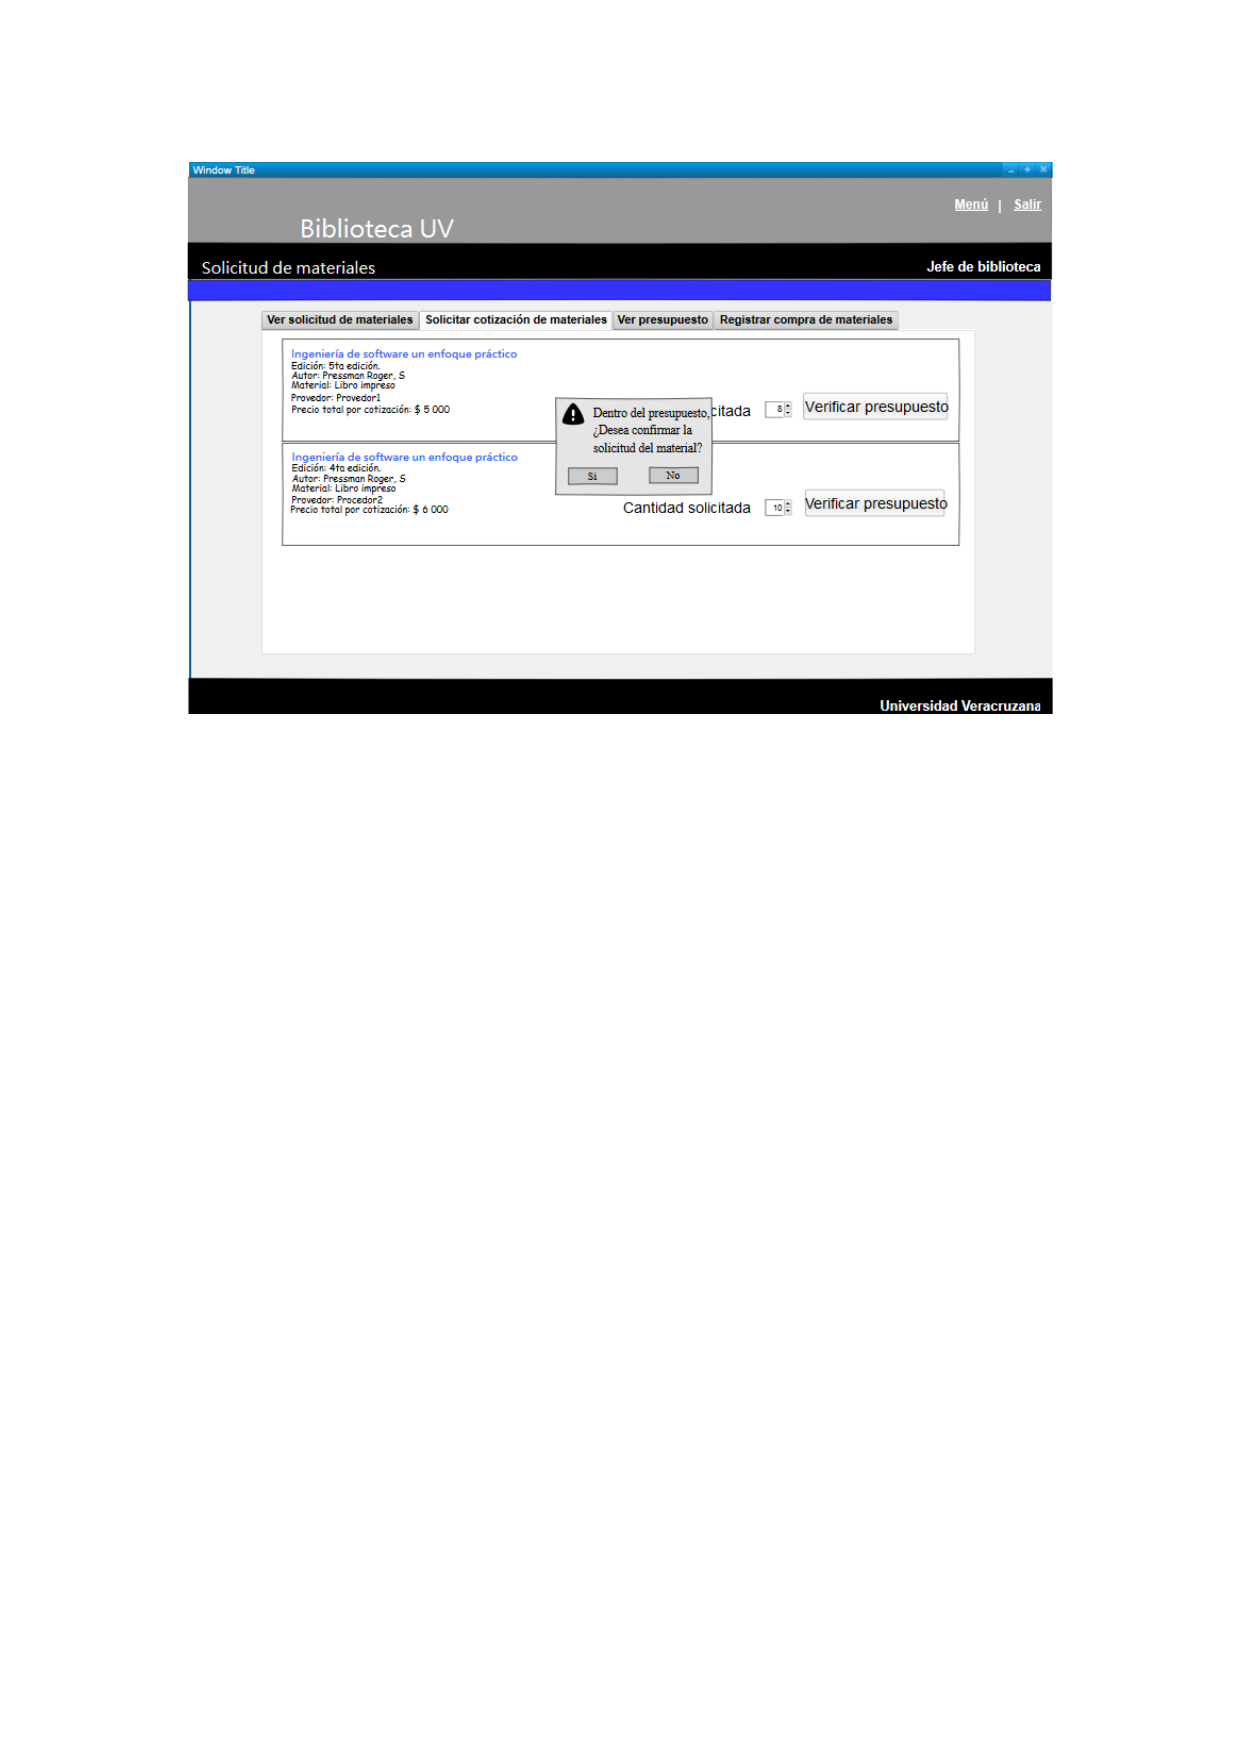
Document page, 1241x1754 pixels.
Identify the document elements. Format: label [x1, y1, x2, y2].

picture [187, 162, 1053, 714]
